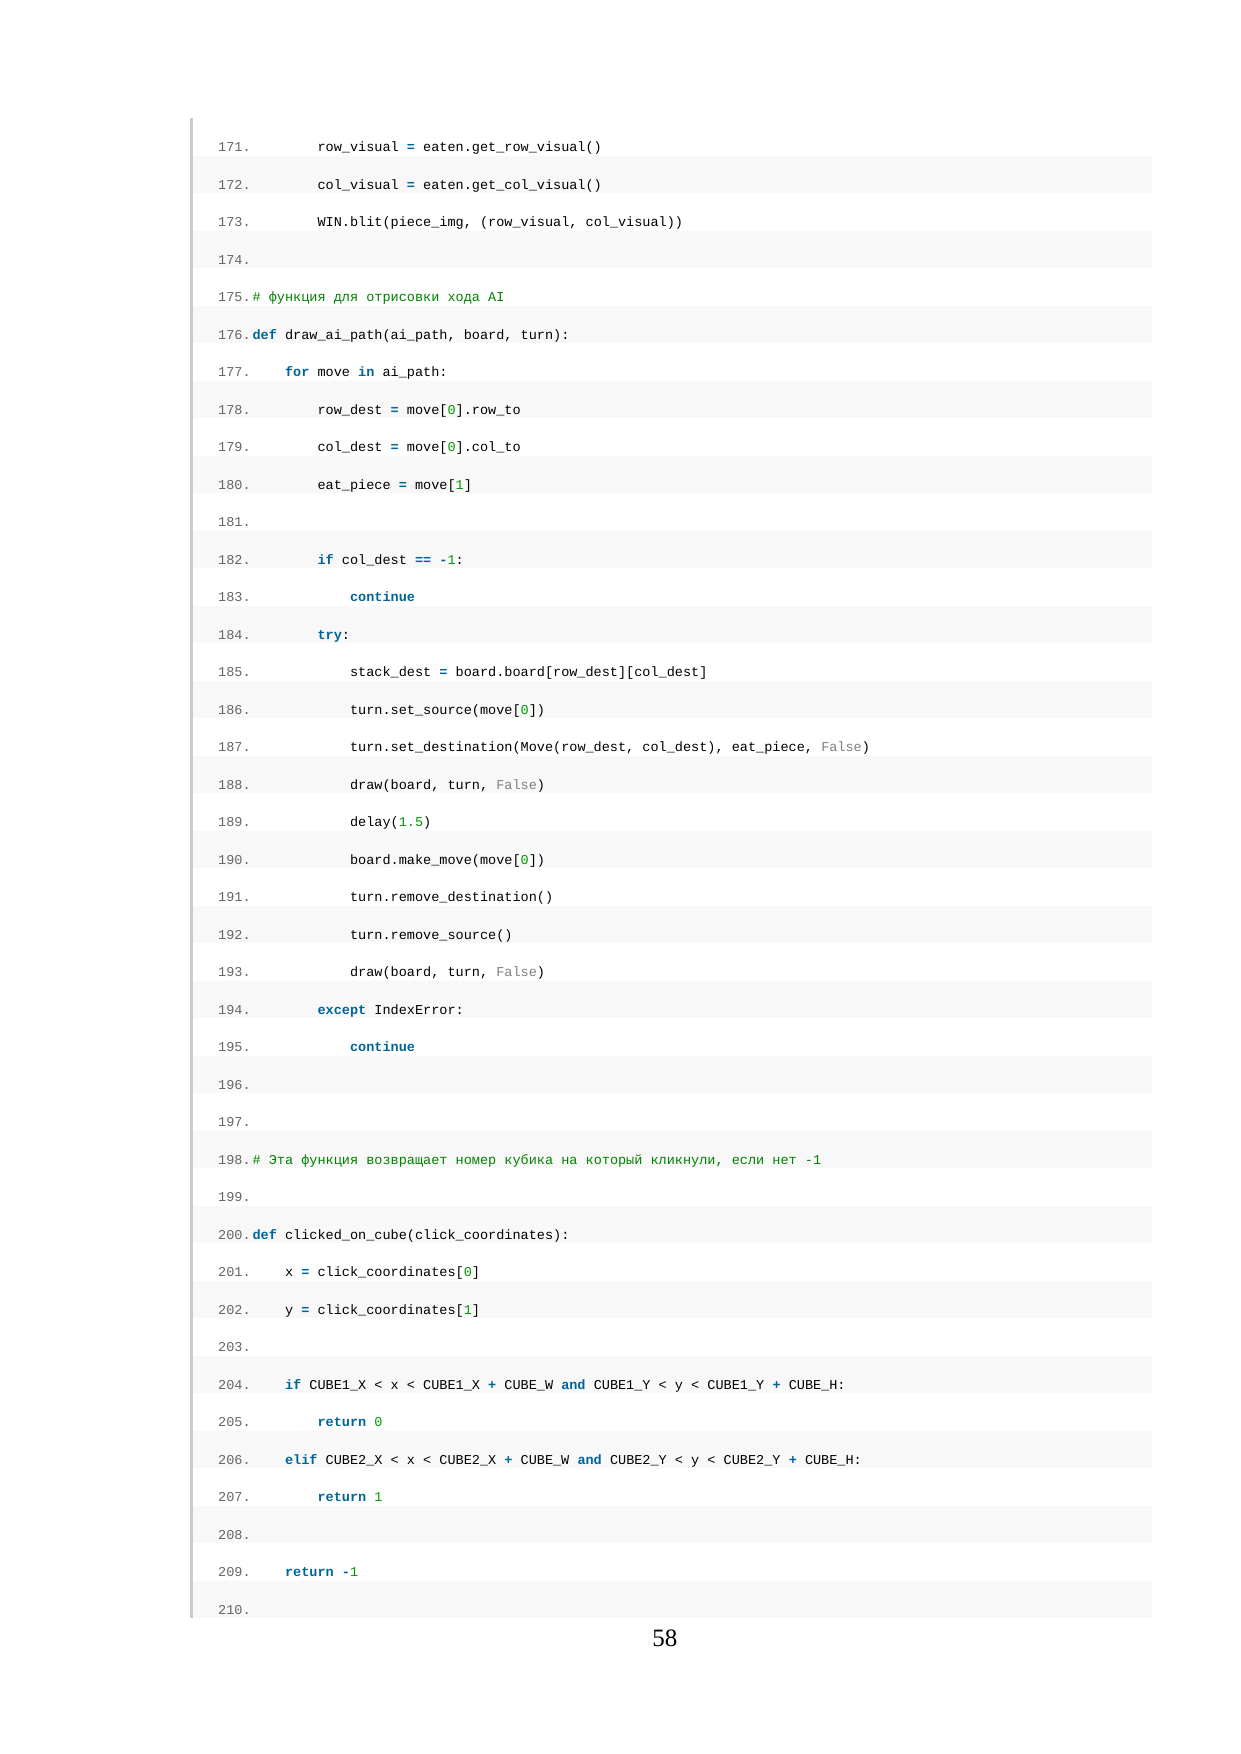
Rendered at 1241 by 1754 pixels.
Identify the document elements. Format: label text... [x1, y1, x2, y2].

list def draw_ai_path(ai_path, board, turn): [193, 306, 1152, 343]
list col_visual = eaten.get_col_visual() [193, 156, 1152, 193]
list row_visual = eaten.get_row_visual() [193, 118, 1152, 156]
list col_dest = move[0].col_to [193, 418, 1152, 456]
list row_dest = move[0].row_to [193, 381, 1152, 418]
list WIN.blit(piece_img, (row_visual, col_visual)) [193, 193, 1152, 231]
list draw(board, turn, False) [193, 756, 1152, 793]
list # Эта функция возвращает номер кубика на который кликнули, если нет -1 [193, 1131, 1152, 1168]
list turn.remove_source() [193, 906, 1152, 943]
list except IndexError: [193, 981, 1152, 1018]
list if col_dest == -1: [193, 531, 1152, 568]
list stack_dest = board.board[row_dest][col_dest] [193, 643, 1152, 681]
list delay(1.5) [193, 793, 1152, 831]
list return 1 [193, 1468, 1152, 1506]
list continue [193, 1018, 1152, 1056]
list elif CUBE2_X < x < CUBE2_X + CUBE_W and CUBE2_Y < y < CUBE2_Y + CUBE_H: [193, 1431, 1152, 1468]
list return -1 [193, 1543, 1152, 1581]
list def clicked_on_cube(click_coordinates): [193, 1206, 1152, 1243]
list board.make_move(move[0]) [193, 831, 1152, 868]
list for move in ai_path: [193, 343, 1152, 381]
list continue [193, 568, 1152, 606]
list try: [193, 606, 1152, 643]
list if CUBE1_X < x < CUBE1_X + CUBE_W and CUBE1_Y < y < CUBE1_Y + CUBE_H: [193, 1356, 1152, 1393]
list turn.remove_destination() [193, 868, 1152, 906]
list return 0 [193, 1393, 1152, 1431]
list eat_piece = move[1] [193, 456, 1152, 493]
list turn.set_source(move[0]) [193, 681, 1152, 718]
list turn.set_destination(Move(row_dest, col_dest), eat_piece, False) [193, 718, 1152, 756]
list y = click_coordinates[1] [193, 1281, 1152, 1318]
list draw(board, turn, False) [193, 943, 1152, 981]
list # функция для отрисовки хода AI [193, 268, 1152, 306]
list x = click_coordinates[0] [193, 1243, 1152, 1281]
